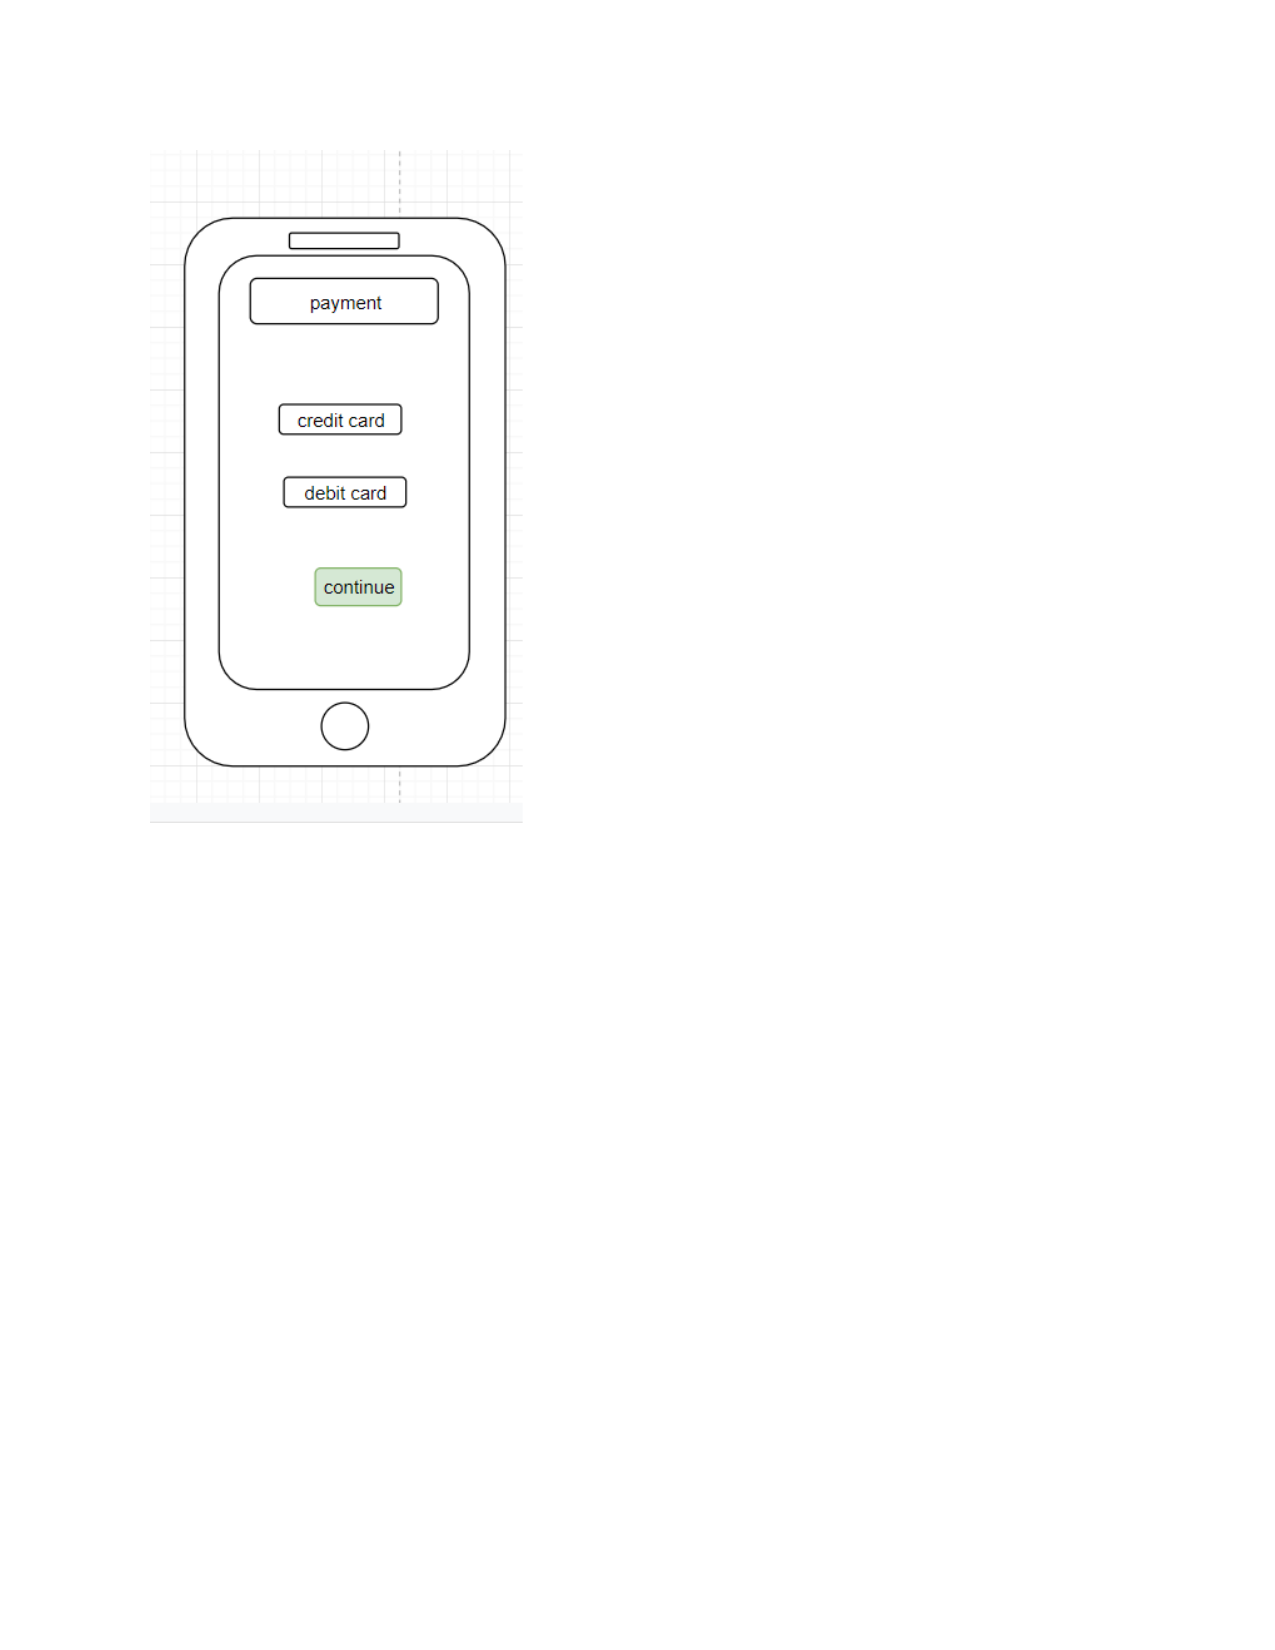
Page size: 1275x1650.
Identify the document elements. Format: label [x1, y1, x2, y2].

picture [150, 150, 523, 823]
